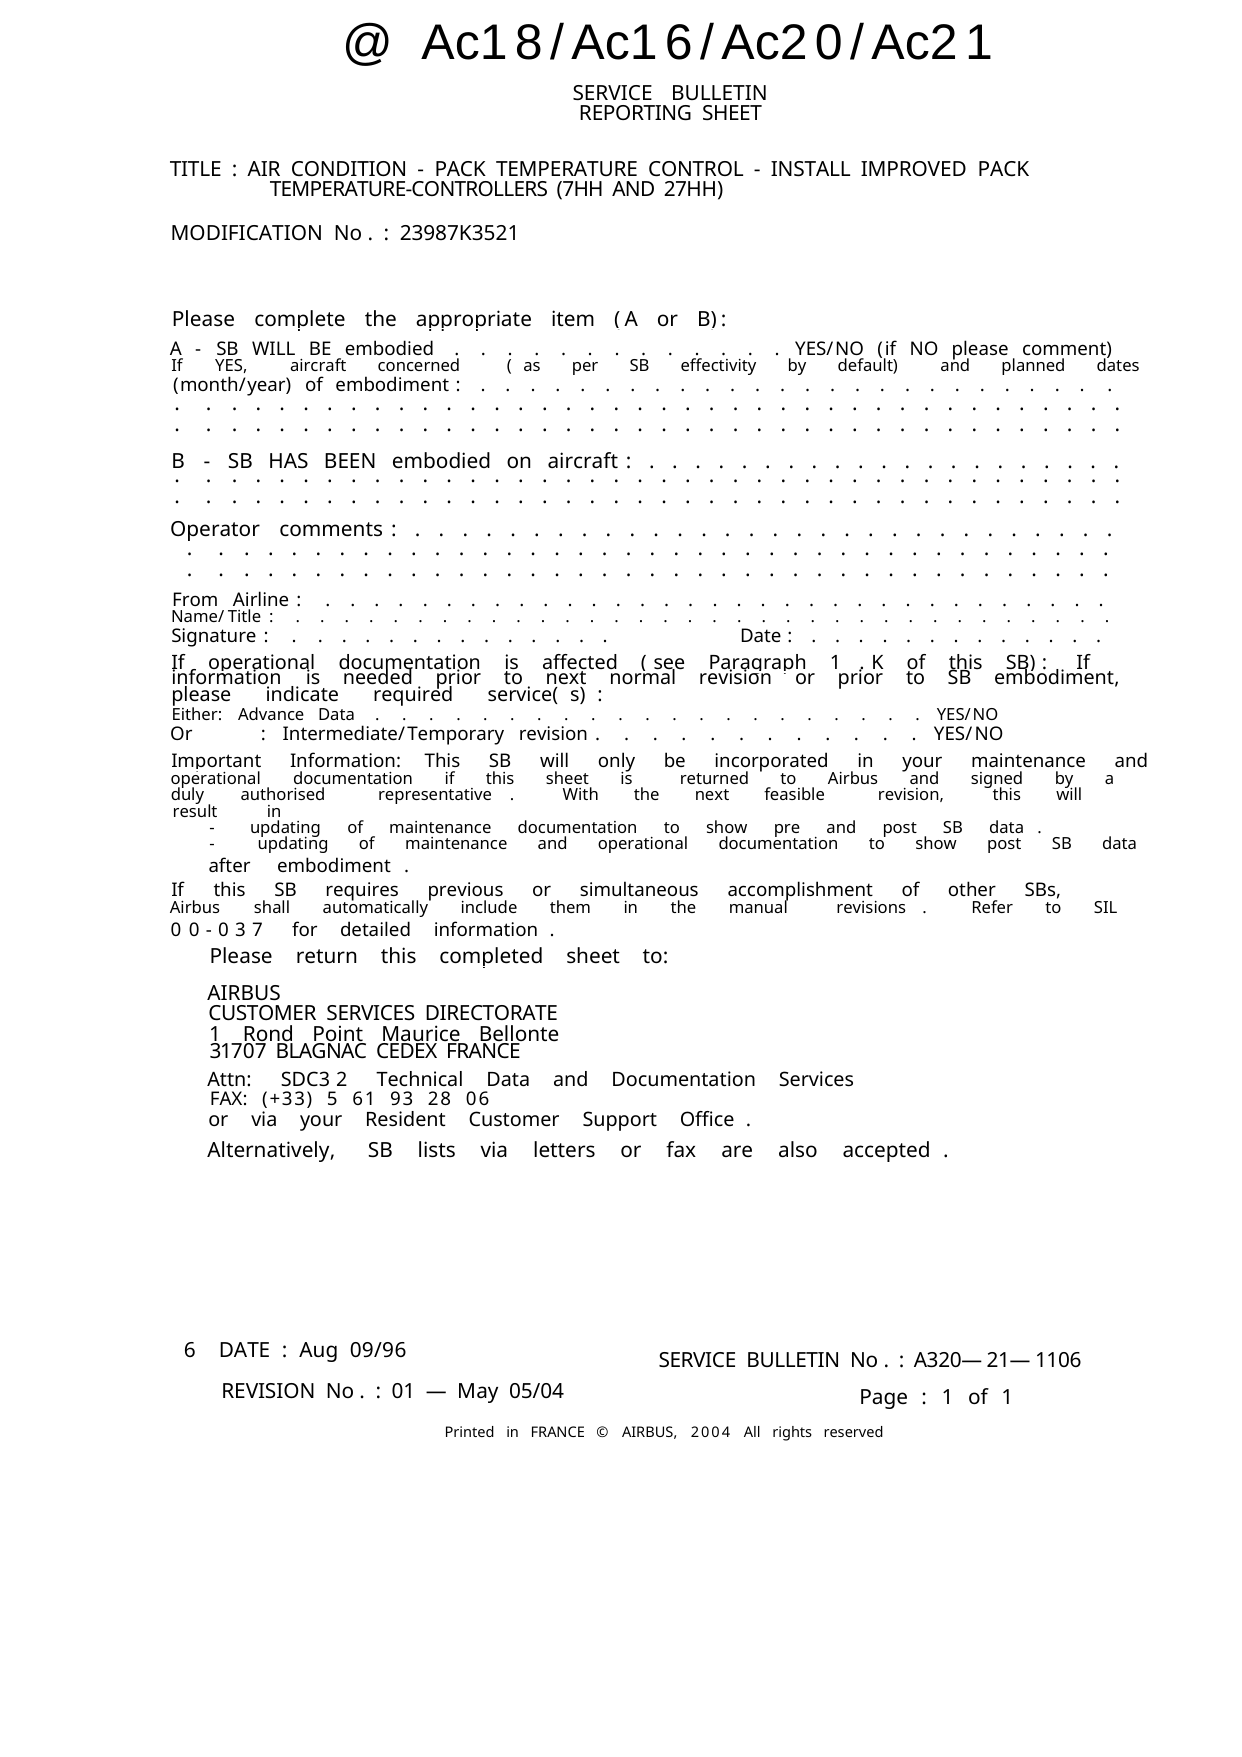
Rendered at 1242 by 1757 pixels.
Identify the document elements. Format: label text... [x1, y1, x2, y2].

text If operational documentation is affected (see Paragraph 1 .K of this SB): If information is needed prior to next normal revision or prior to SB embodiment, please indicate required service(s): [171, 656, 1148, 707]
text If YES, aircraft concerned (as per SB effectivity by default) and planned dates [171, 359, 1166, 375]
text Page : 1 of 1 [859, 1389, 1166, 1408]
text If this SB requires previous or simultaneous accomplishment of other SBs, [171, 882, 1166, 900]
text - updating of maintenance and operational documentation to show post SB data [209, 837, 1166, 853]
text REVISION No . : 01 — May 05/04 [221, 1383, 648, 1402]
text (month/year) of embodiment : . . . . . . . . . . . . . . . . . . . . . . . . . . [173, 375, 1166, 396]
text REPORTING SHEET [579, 104, 1166, 124]
text after embodiment . [208, 853, 1166, 878]
text @ Ac18/Ac16/Ac20/Ac21 [342, 26, 1166, 68]
text TEMPERATURE-CONTROLLERS (7HH AND 27HH) [269, 181, 1166, 200]
text Please complete the appropriate item (A or B): [172, 308, 1166, 331]
text Printed in FRANCE © AIRBUS, 2004 All rights reserved [444, 1427, 1166, 1440]
text - updating of maintenance documentation to show pre and post SB data . [209, 820, 1166, 837]
text 31707 BLAGNAC CEDEX FRANCE [209, 1043, 1166, 1063]
text 1 Rond Point Maurice Bellonte [209, 1022, 1166, 1043]
text duly authorised representative . With the next feasible revision, this will [171, 788, 1166, 804]
text result in [172, 804, 1166, 820]
text Or : Intermediate/Temporary revision . . . . . . . . . . . . YES/NO [170, 723, 1166, 744]
text FAX: (+33) 5 61 93 28 06 [209, 1090, 1166, 1108]
text Attn: SDC32 Technical Data and Documentation Services [207, 1071, 1166, 1090]
text Signature : . . . . . . . . . . . . . . Date : . . . . . . . . . . . . . [171, 626, 1166, 647]
text Alternatively, SB lists via letters or fax are also accepted . [207, 1139, 1166, 1162]
text MODIFICATION No . : 23987K3521 [170, 219, 1166, 246]
text TITLE : AIR CONDITION - PACK TEMPERATURE CONTROL - INSTALL IMPROVED PACK [169, 159, 1166, 181]
text Important Information: This SB will only be incorporated in your maintenance and [171, 753, 1166, 771]
text From Airline : . . . . . . . . . . . . . . . . . . . . . . . . . . . . . . . . . [172, 592, 1166, 609]
text Airbus shall automatically include them in the manual revisions . Refer to SIL [169, 900, 1166, 916]
text operational documentation if this sheet is returned to Airbus and signed by a [170, 771, 1166, 788]
text SERVICE BULLETIN [572, 85, 1166, 104]
text Name/Title : . . . . . . . . . . . . . . . . . . . . . . . . . . . . . . . . . . [171, 610, 1166, 626]
text or via your Resident Customer Support Office . [208, 1109, 1166, 1130]
text Either: Advance Data . . . . . . . . . . . . . . . . . . . . . YES/NO [171, 707, 1166, 723]
text A - SB WILL BE embodied . . . . . . . . . . . . . YES/NO (if NO please comment) [169, 341, 1166, 359]
text Operator comments : . . . . . . . . . . . . . . . . . . . . . . . . . . . . . . [170, 519, 1166, 541]
text 00-037 for detailed information . [170, 916, 1166, 941]
text SERVICE BULLETIN No . : A320— 21— 1106 [658, 1346, 1166, 1373]
text B - SB HAS BEEN embodied on aircraft : . . . . . . . . . . . . . . . . . . . . . [171, 447, 1166, 473]
text 6 DATE : Aug 09/96 [183, 1339, 648, 1362]
text CUSTOMER SERVICES DIRECTORATE [208, 1002, 1166, 1022]
text AIRBUS [207, 981, 1166, 1002]
text Please return this completed sheet to: [209, 946, 1166, 968]
